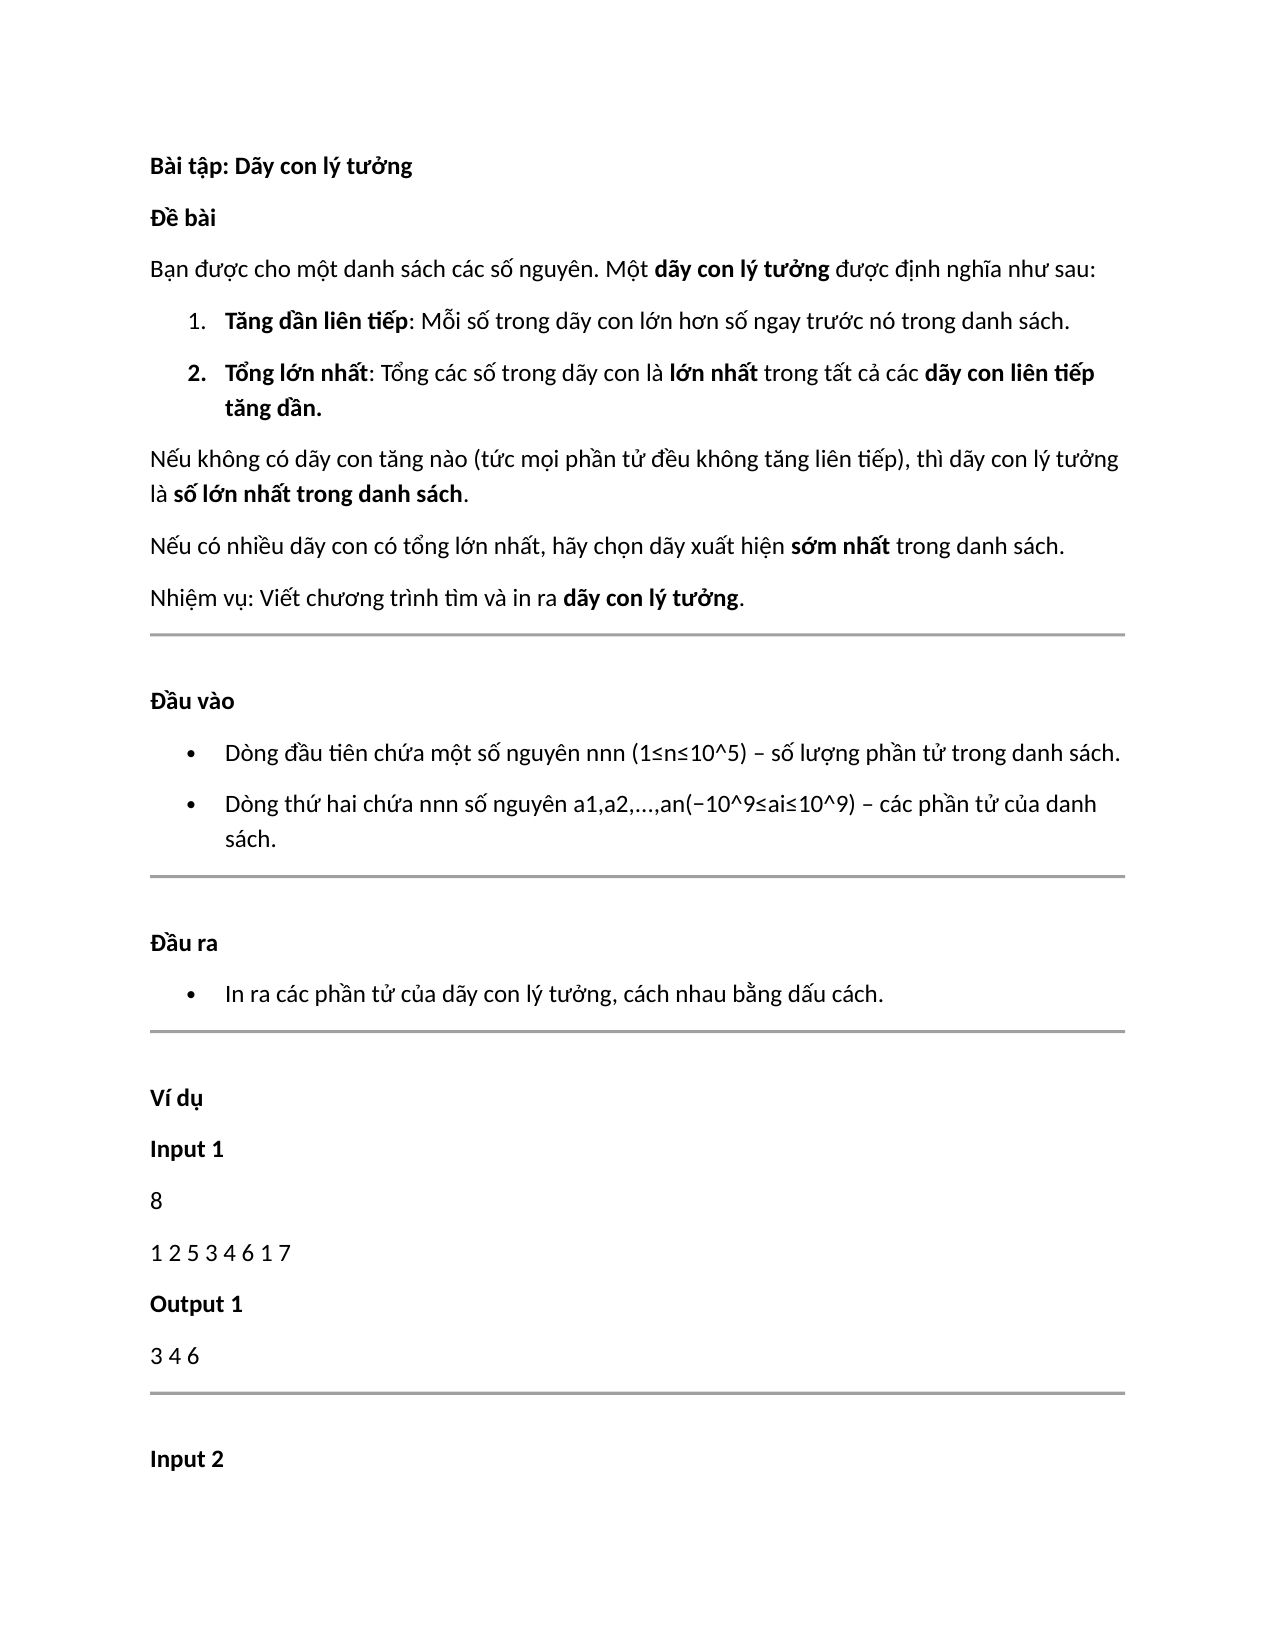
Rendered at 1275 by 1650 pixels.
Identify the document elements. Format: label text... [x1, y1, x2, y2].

text Đầu ra [150, 927, 1125, 957]
list Tăng dần liên tiếp: Mỗi số trong dãy con lớn hơn số ngay trước nó trong danh sách. [187, 305, 1125, 336]
text Nhiệm vụ: Viết chương trình tìm và in ra dãy con lý tưởng. [150, 582, 1125, 612]
text Nếu có nhiều dãy con có tổng lớn nhất, hãy chọn dãy xuất hiện sớm nhất trong danh sách. [150, 530, 1125, 561]
list In ra các phần tử của dãy con lý tưởng, cách nhau bằng dấu cách. [187, 978, 1125, 1009]
text Bài tập: Dãy con lý tưởng [150, 150, 1125, 181]
text Đề bài [150, 202, 1125, 232]
text 3 4 6 [150, 1340, 1125, 1371]
text Input 1 [150, 1133, 1125, 1164]
text Output 1 [150, 1288, 1125, 1319]
list Dòng thứ hai chứa nnn số nguyên a1,a2,...,an(−10^9≤ai≤10^9) – các phần tử của danh sách. [187, 788, 1125, 854]
text Nếu không có dãy con tăng nào (tức mọi phần tử đều không tăng liên tiếp), thì dãy con lý tưởng là số lớn nhất trong danh sách. [150, 443, 1125, 509]
text 1 2 5 3 4 6 1 7 [150, 1237, 1125, 1267]
text Ví dụ [150, 1082, 1125, 1112]
text Input 2 [150, 1443, 1125, 1474]
text 8 [150, 1185, 1125, 1216]
list Dòng đầu tiên chứa một số nguyên nnn (1≤n≤10^5) – số lượng phần tử trong danh sách. [187, 737, 1125, 767]
text Bạn được cho một danh sách các số nguyên. Một dãy con lý tưởng được định nghĩa như sau: [150, 253, 1125, 284]
text Đầu vào [150, 685, 1125, 716]
list Tổng lớn nhất: Tổng các số trong dãy con là lớn nhất trong tất cả các dãy con liên tiếp tăng dần. [187, 357, 1125, 422]
